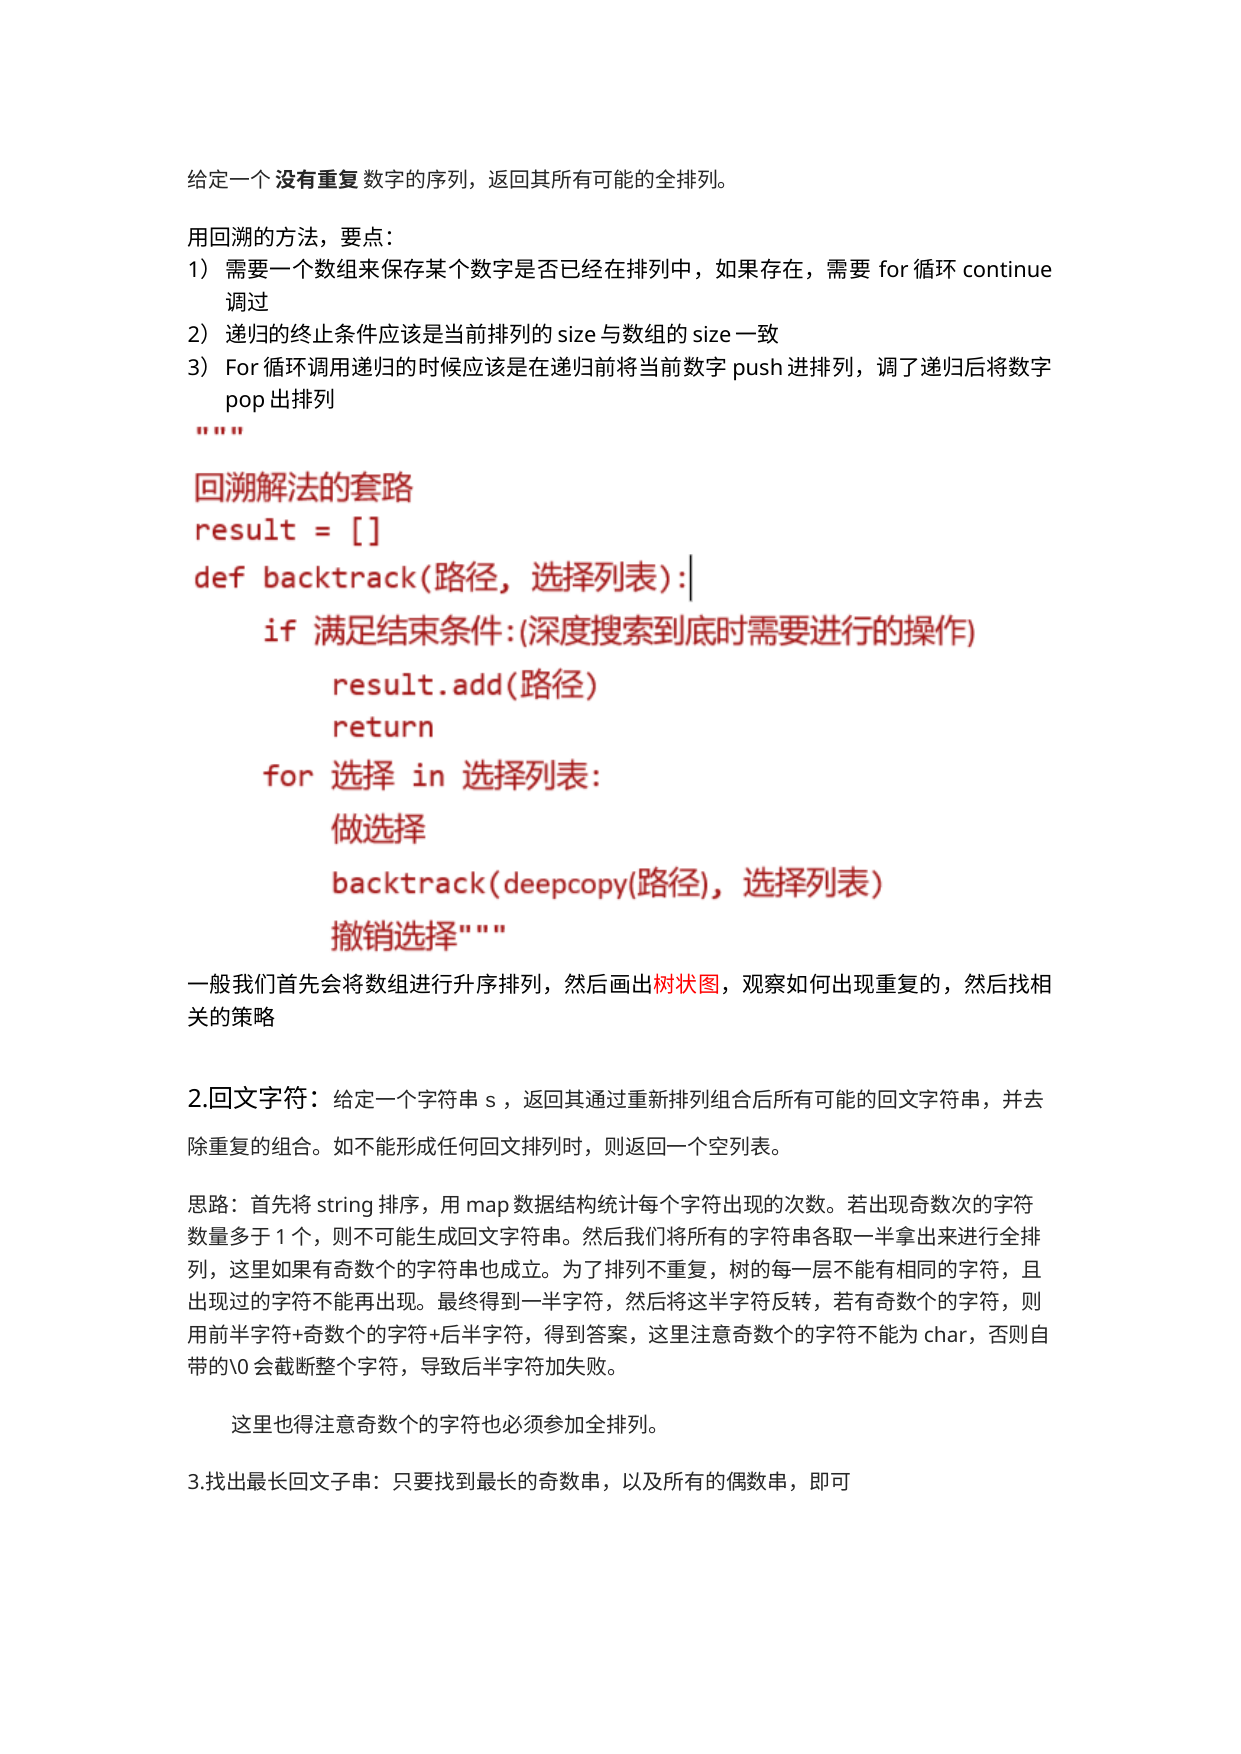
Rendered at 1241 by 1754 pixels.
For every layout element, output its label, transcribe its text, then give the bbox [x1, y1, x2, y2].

text 这里也得注意奇数个的字符也必须参加全排列。 [187, 1407, 1053, 1439]
list 递归的终止条件应该是当前排列的size与数组的size一致 [187, 317, 1053, 349]
text 给定一个 没有重复 数字的序列，返回其所有可能的全排列。 [187, 162, 1053, 194]
list 需要一个数组来保存某个数字是否已经在排列中，如果存在，需要for循环continue调过 [187, 252, 1053, 317]
picture [187, 414, 1053, 957]
list For循环调用递归的时候应该是在递归前将当前数字push进排列，调了递归后将数字pop出排列 [187, 349, 1053, 414]
text 2.回文字符：给定一个字符串 s ，返回其通过重新排列组合后所有可能的回文字符串，并去除重复的组合。如不能形成任何回文排列时，则返回一个空列表。 [187, 1064, 1053, 1162]
text 3.找出最长回文子串：只要找到最长的奇数串，以及所有的偶数串，即可 [187, 1464, 1053, 1497]
text 用回溯的方法，要点： [187, 219, 1053, 252]
text 一般我们首先会将数组进行升序排列，然后画出树状图，观察如何出现重复的，然后找相关的策略 [187, 967, 1053, 1032]
text 思路：首先将string排序，用map数据结构统计每个字符出现的次数。若出现奇数次的字符数量多于1个，则不可能生成回文字符串。然后我们将所有的字符串各取一半拿出来进行全排列，这里如果有奇数个的字符串也成立。为了排列不重复，树的每一层不能有相同的字符，且出现过的字符不能再出现。最终得到一半字符，然后将这半字符反转，若有奇数个的字符，则用前半字符+奇数个的字符+后半字符，得到答案，这里注意奇数个的字符不能为char，否则自带的\0会截断整个字符，导致后半字符加失败。 [187, 1187, 1053, 1382]
